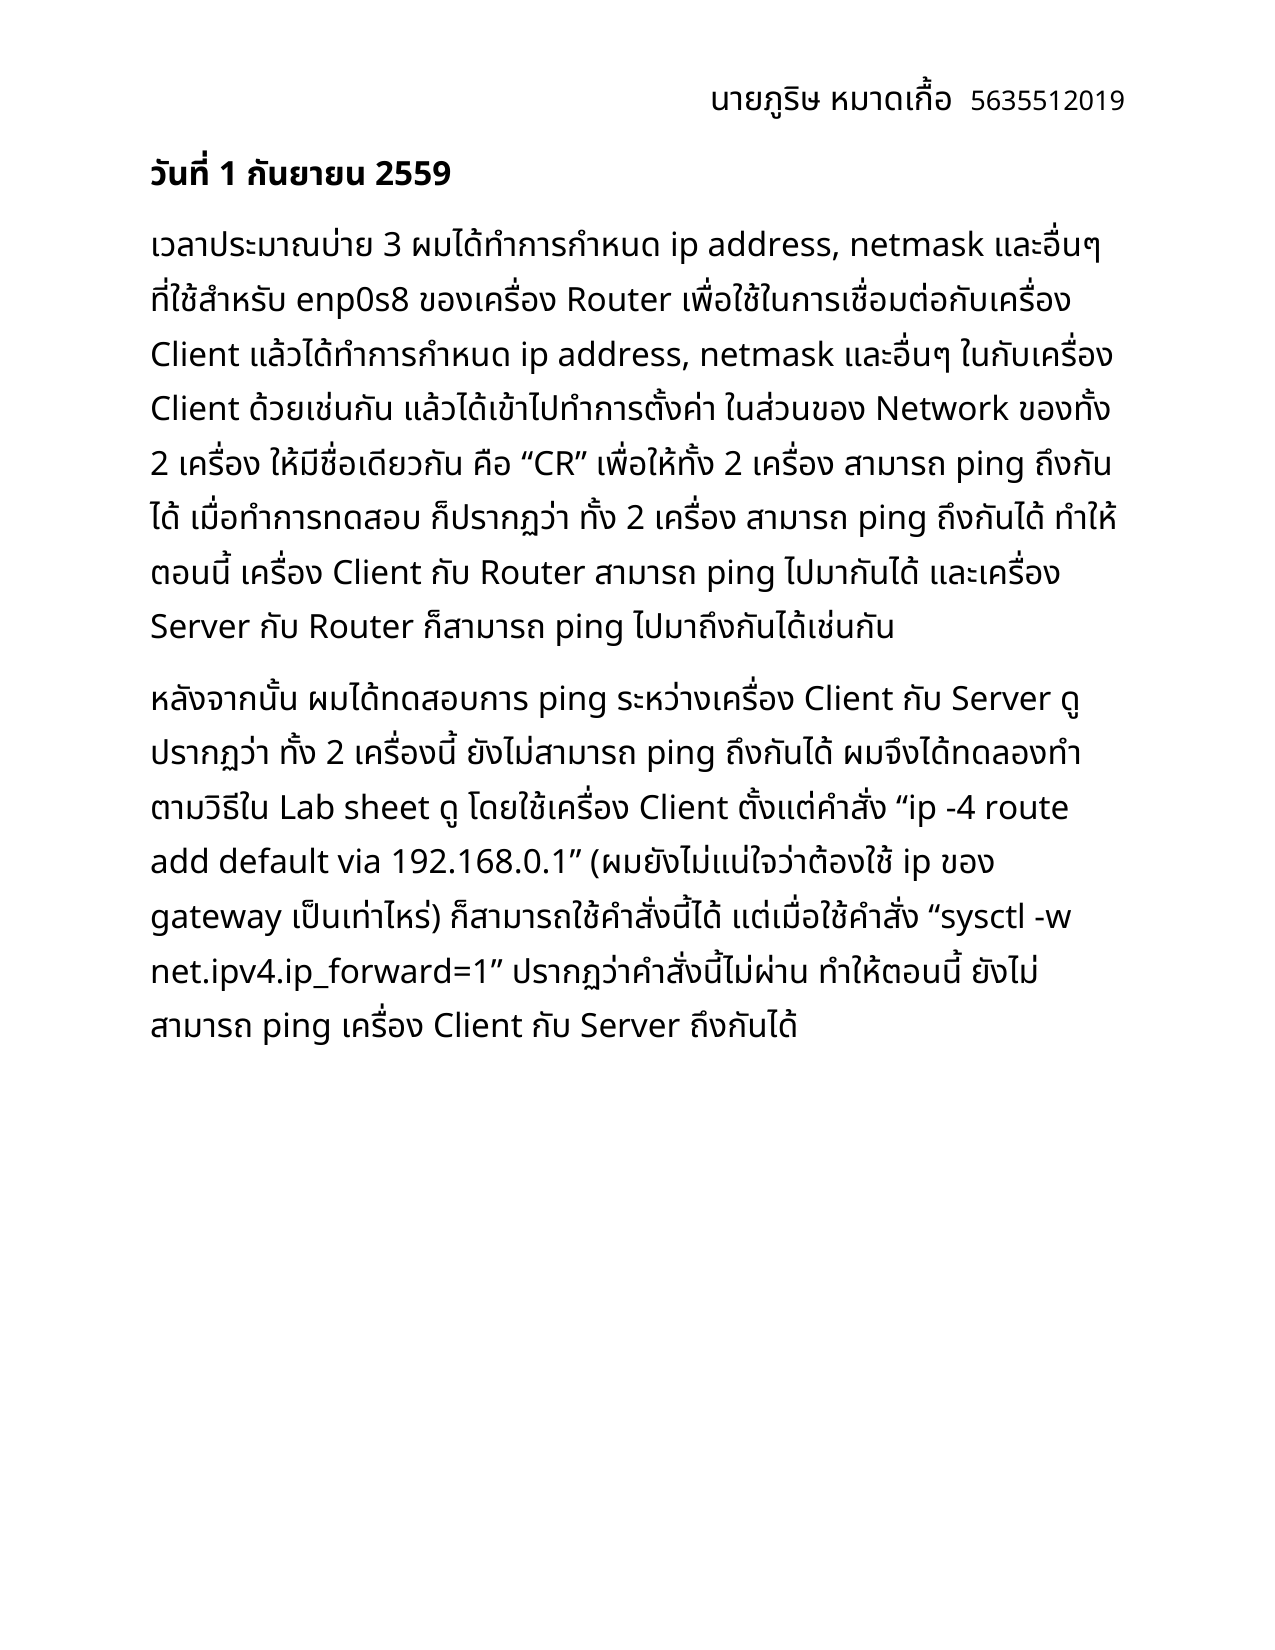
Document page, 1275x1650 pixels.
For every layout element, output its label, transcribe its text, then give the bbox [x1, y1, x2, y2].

text วันที่ 1 กันยายน 2559 [150, 150, 1125, 201]
text หลังจากนั้น ผมได้ทดสอบการ ping ระหว่างเครื่อง Client กับ Server ดู ปรากฏว่า ทั้ง 2 เครื่องนี้ ยังไม่สามารถ ping ถึงกันได้ ผมจึงได้ทดลองทำตามวิธีใน Lab sheet ดู โดยใช้เครื่อง Client ตั้งแต่คำสั่ง “ip -4 route add default via 192.168.0.1” (ผมยังไม่แน่ใจว่าต้องใช้ ip ของ gateway เป็นเท่าไหร่) ก็สามารถใช้คำสั่งนี้ได้ แต่เมื่อใช้คำสั่ง “sysctl -w net.ipv4.ip_forward=1” ปรากฏว่าคำสั่งนี้ไม่ผ่าน ทำให้ตอนนี้ ยังไม่สามารถ ping เครื่อง Client กับ Server ถึงกันได้ [150, 674, 1125, 1053]
text เวลาประมาณบ่าย 3 ผมได้ทำการกำหนด ip address, netmask และอื่นๆ ที่ใช้สำหรับ enp0s8 ของเครื่อง Router เพื่อใช้ในการเชื่อมต่อกับเครื่อง Client แล้วได้ทำการกำหนด ip address, netmask และอื่นๆ ในกับเครื่อง Client ด้วยเช่นกัน แล้วได้เข้าไปทำการตั้งค่า ในส่วนของ Network ของทั้ง 2 เครื่อง ให้มีชื่อเดียวกัน คือ “CR” เพื่อให้ทั้ง 2 เครื่อง สามารถ ping ถึงกันได้ เมื่อทำการทดสอบ ก็ปรากฏว่า ทั้ง 2 เครื่อง สามารถ ping ถึงกันได้ ทำให้ตอนนี้ เครื่อง Client กับ Router สามารถ ping ไปมากันได้ และเครื่อง Server กับ Router ก็สามารถ ping ไปมาถึงกันได้เช่นกัน [150, 221, 1125, 654]
